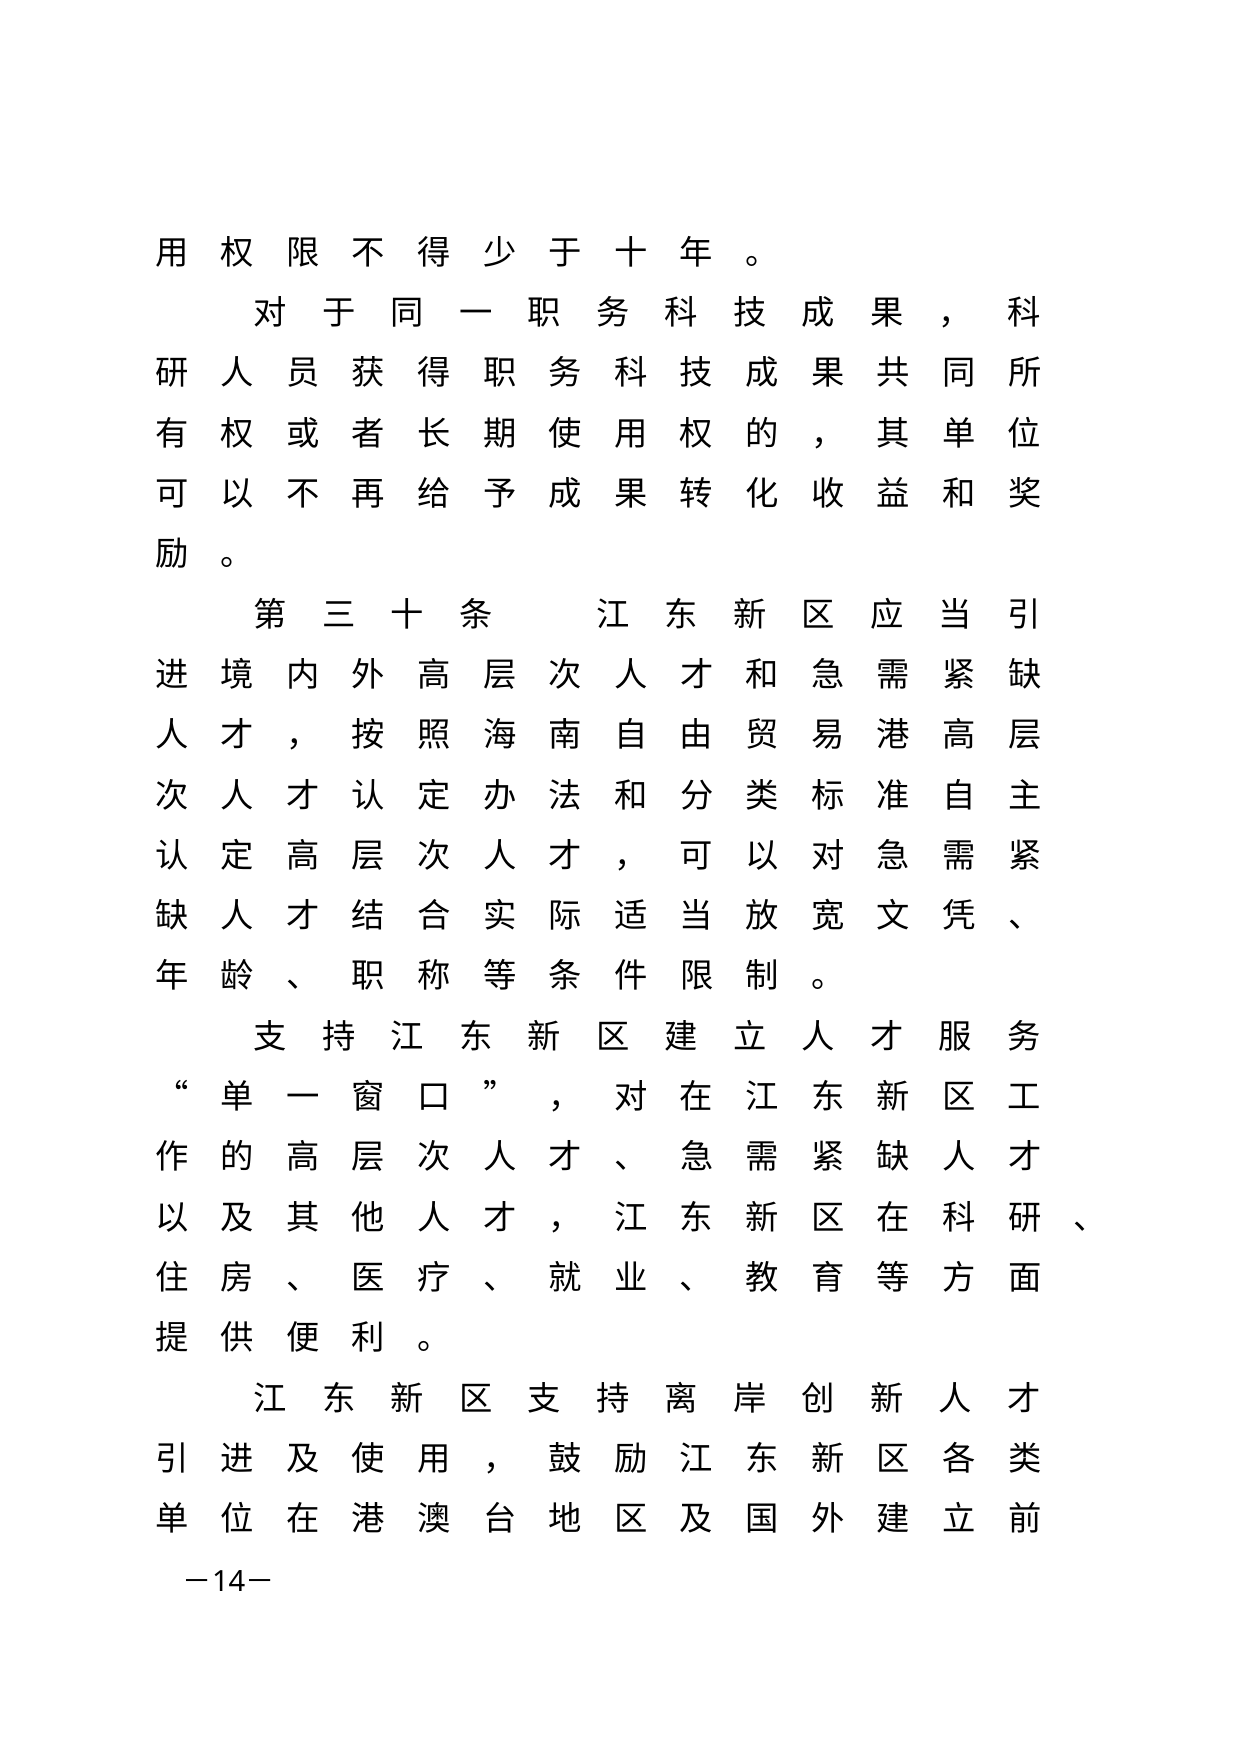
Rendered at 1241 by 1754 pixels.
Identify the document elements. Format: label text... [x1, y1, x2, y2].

text 对于同一职务科技成果，科研人员获得职务科技成果共同所有权或者长期使用权的，其单位可以不再给予成果转化收益和奖励。 [155, 280, 1073, 581]
text 第三十条 江东新区应当引进境内外高层次人才和急需紧缺人才，按照海南自由贸易港高层次人才认定办法和分类标准自主认定高层次人才，可以对急需紧缺人才结合实际适当放宽文凭、年龄、职称等条件限制。 [155, 581, 1073, 1003]
text 依据前款规定，赋予科技成果完成人共同所有权的，科技成果完成人与单位可以约定共同共有或者按份共有。按份共有的，科技成果完成人的份额应当不低于百分之七十。赋予科技成果完成人长期使用权的，科技成果使用权限不得少于十年。 [155, 219, 1073, 280]
text 支持江东新区建立人才服务“单一窗口”，对在江东新区工作的高层次人才、急需紧缺人才以及其他人才，江东新区在科研、住房、医疗、就业、教育等方面提供便利。 [155, 1003, 1073, 1365]
text 江东新区支持离岸创新人才引进及使用，鼓励江东新区各类单位在港澳台地区及国外建立前端孵化基地、离岸研发中心并聘请使用高层次创新人才。 [155, 1365, 1073, 1546]
